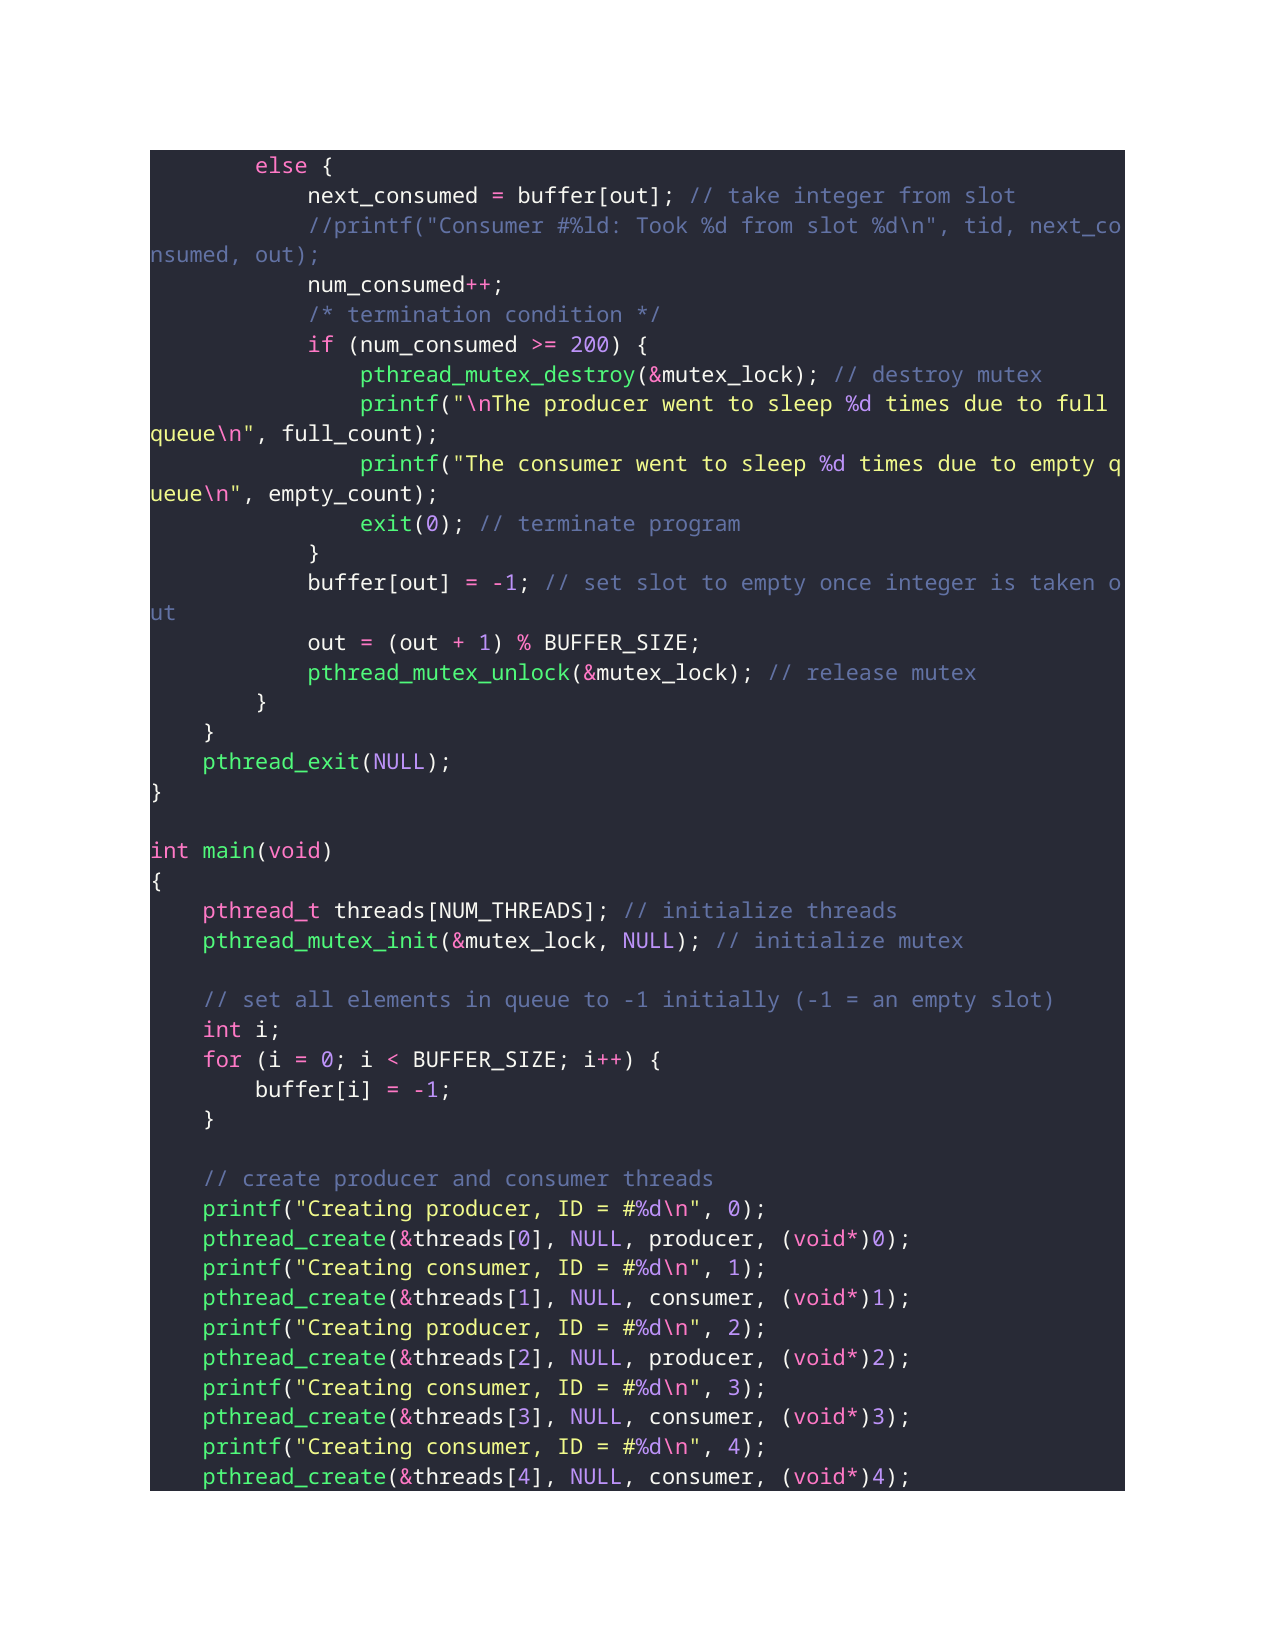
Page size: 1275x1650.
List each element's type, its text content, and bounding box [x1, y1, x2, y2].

text printf("Creating producer, ID = #%d\n", 0); [150, 1193, 1125, 1222]
text num_consumed++; [150, 269, 1125, 299]
text printf("Creating consumer, ID = #%d\n", 1); [150, 1252, 1125, 1282]
text // set all elements in queue to -1 initially (-1 = an empty slot) [150, 984, 1125, 1014]
text else { [150, 150, 1125, 180]
text out = (out + 1) % BUFFER_SIZE; [150, 627, 1125, 656]
text for (i = 0; i < BUFFER_SIZE; i++) { [150, 1044, 1125, 1073]
text //printf("Consumer #%ld: Took %d from slot %d\n", tid, next_consumed, out); [150, 209, 1125, 269]
text pthread_create(&threads[1], NULL, consumer, (void*)1); [150, 1282, 1125, 1312]
text int i; [150, 1014, 1125, 1044]
text printf("Creating producer, ID = #%d\n", 2); [150, 1312, 1125, 1342]
text pthread_create(&threads[4], NULL, consumer, (void*)4); [150, 1461, 1125, 1491]
text printf("Creating consumer, ID = #%d\n", 4); [150, 1431, 1125, 1461]
text buffer[i] = -1; [150, 1073, 1125, 1103]
text pthread_mutex_unlock(&mutex_lock); // release mutex [150, 656, 1125, 686]
text } [150, 686, 1125, 716]
text int main(void) [150, 835, 1125, 865]
text printf("Creating consumer, ID = #%d\n", 3); [150, 1371, 1125, 1401]
text /* termination condition */ [150, 299, 1125, 329]
text next_consumed = buffer[out]; // take integer from slot [150, 180, 1125, 209]
text pthread_mutex_destroy(&mutex_lock); // destroy mutex [150, 358, 1125, 388]
text // create producer and consumer threads [150, 1163, 1125, 1193]
text } [150, 1103, 1125, 1133]
text printf("\nThe producer went to sleep %d times due to full queue\n", full_count); [150, 388, 1125, 448]
text } [150, 537, 1125, 567]
text pthread_create(&threads[2], NULL, producer, (void*)2); [150, 1342, 1125, 1371]
text pthread_exit(NULL); [150, 746, 1125, 776]
text printf("The consumer went to sleep %d times due to empty queue\n", empty_count); [150, 448, 1125, 507]
text buffer[out] = -1; // set slot to empty once integer is taken out [150, 567, 1125, 627]
text pthread_create(&threads[3], NULL, consumer, (void*)3); [150, 1401, 1125, 1431]
text pthread_mutex_init(&mutex_lock, NULL); // initialize mutex [150, 924, 1125, 954]
text if (num_consumed >= 200) { [150, 329, 1125, 358]
text pthread_t threads[NUM_THREADS]; // initialize threads [150, 895, 1125, 924]
text } [150, 716, 1125, 746]
text } [150, 776, 1125, 805]
text { [150, 865, 1125, 895]
text exit(0); // terminate program [150, 507, 1125, 537]
text pthread_create(&threads[0], NULL, producer, (void*)0); [150, 1222, 1125, 1252]
